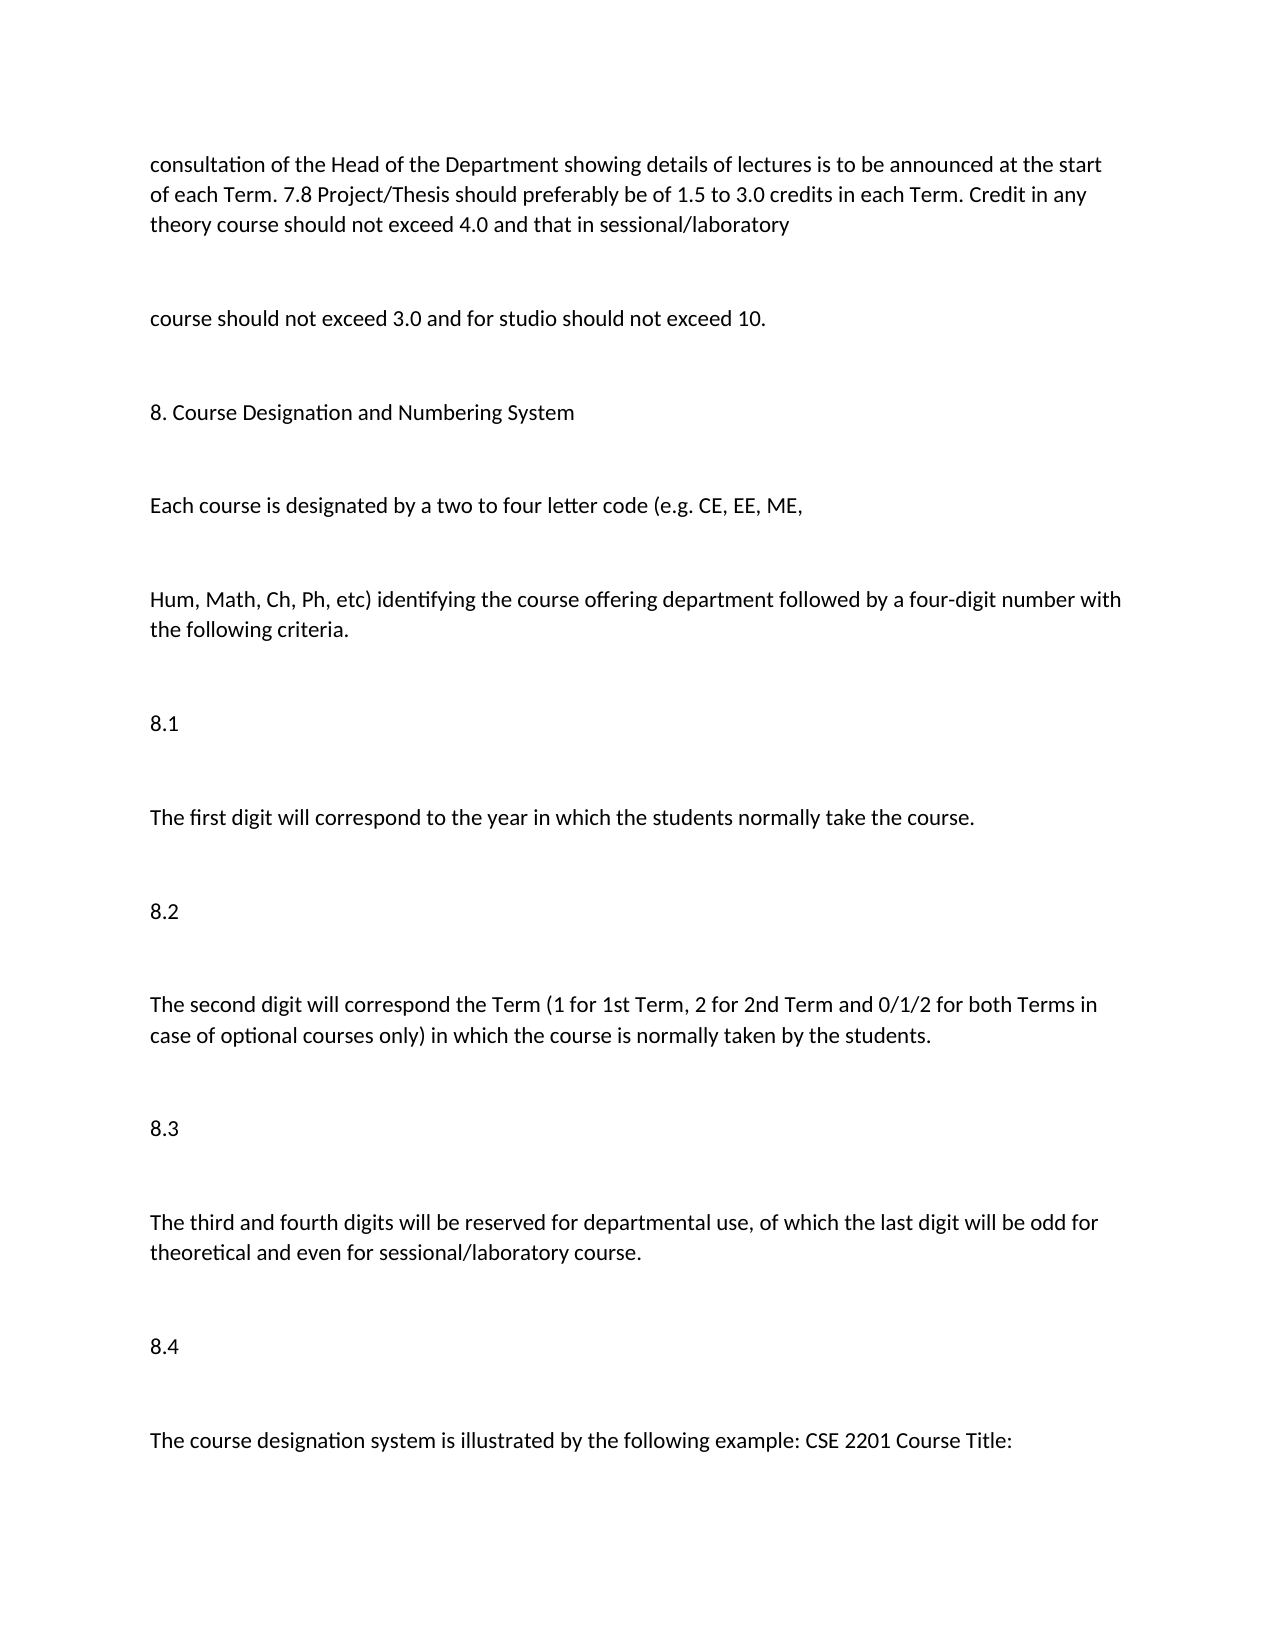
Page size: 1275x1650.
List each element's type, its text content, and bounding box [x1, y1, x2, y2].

text Each course is designated by a two to four letter code (e.g. CE, EE, ME, [150, 492, 1125, 520]
text consultation of the Head of the Department showing details of lectures is to be announced at the start of each Term. 7.8 Project/Thesis should preferably be of 1.5 to 3.0 credits in each Term. Credit in any theory course should not exceed 4.0 and that in sessional/laboratory [150, 150, 1125, 238]
text 8.2 [150, 897, 1125, 925]
text 8.4 [150, 1332, 1125, 1360]
text Hum, Math, Ch, Ph, etc) identifying the course offering department followed by a four-digit number with the following criteria. [150, 585, 1125, 644]
text The first digit will correspond to the year in which the students normally take the course. [150, 803, 1125, 831]
text 8.1 [150, 709, 1125, 737]
text The third and fourth digits will be reserved for departmental use, of which the last digit will be odd for theoretical and even for sessional/laboratory course. [150, 1208, 1125, 1267]
text 8. Course Designation and Numbering System [150, 398, 1125, 426]
text course should not exceed 3.0 and for studio should not exceed 10. [150, 304, 1125, 332]
text The course designation system is illustrated by the following example: CSE 2201 Course Title: [150, 1426, 1125, 1454]
text 8.3 [150, 1114, 1125, 1143]
text The second digit will correspond the Term (1 for 1st Term, 2 for 2nd Term and 0/1/2 for both Terms in case of optional courses only) in which the course is normally taken by the students. [150, 991, 1125, 1049]
